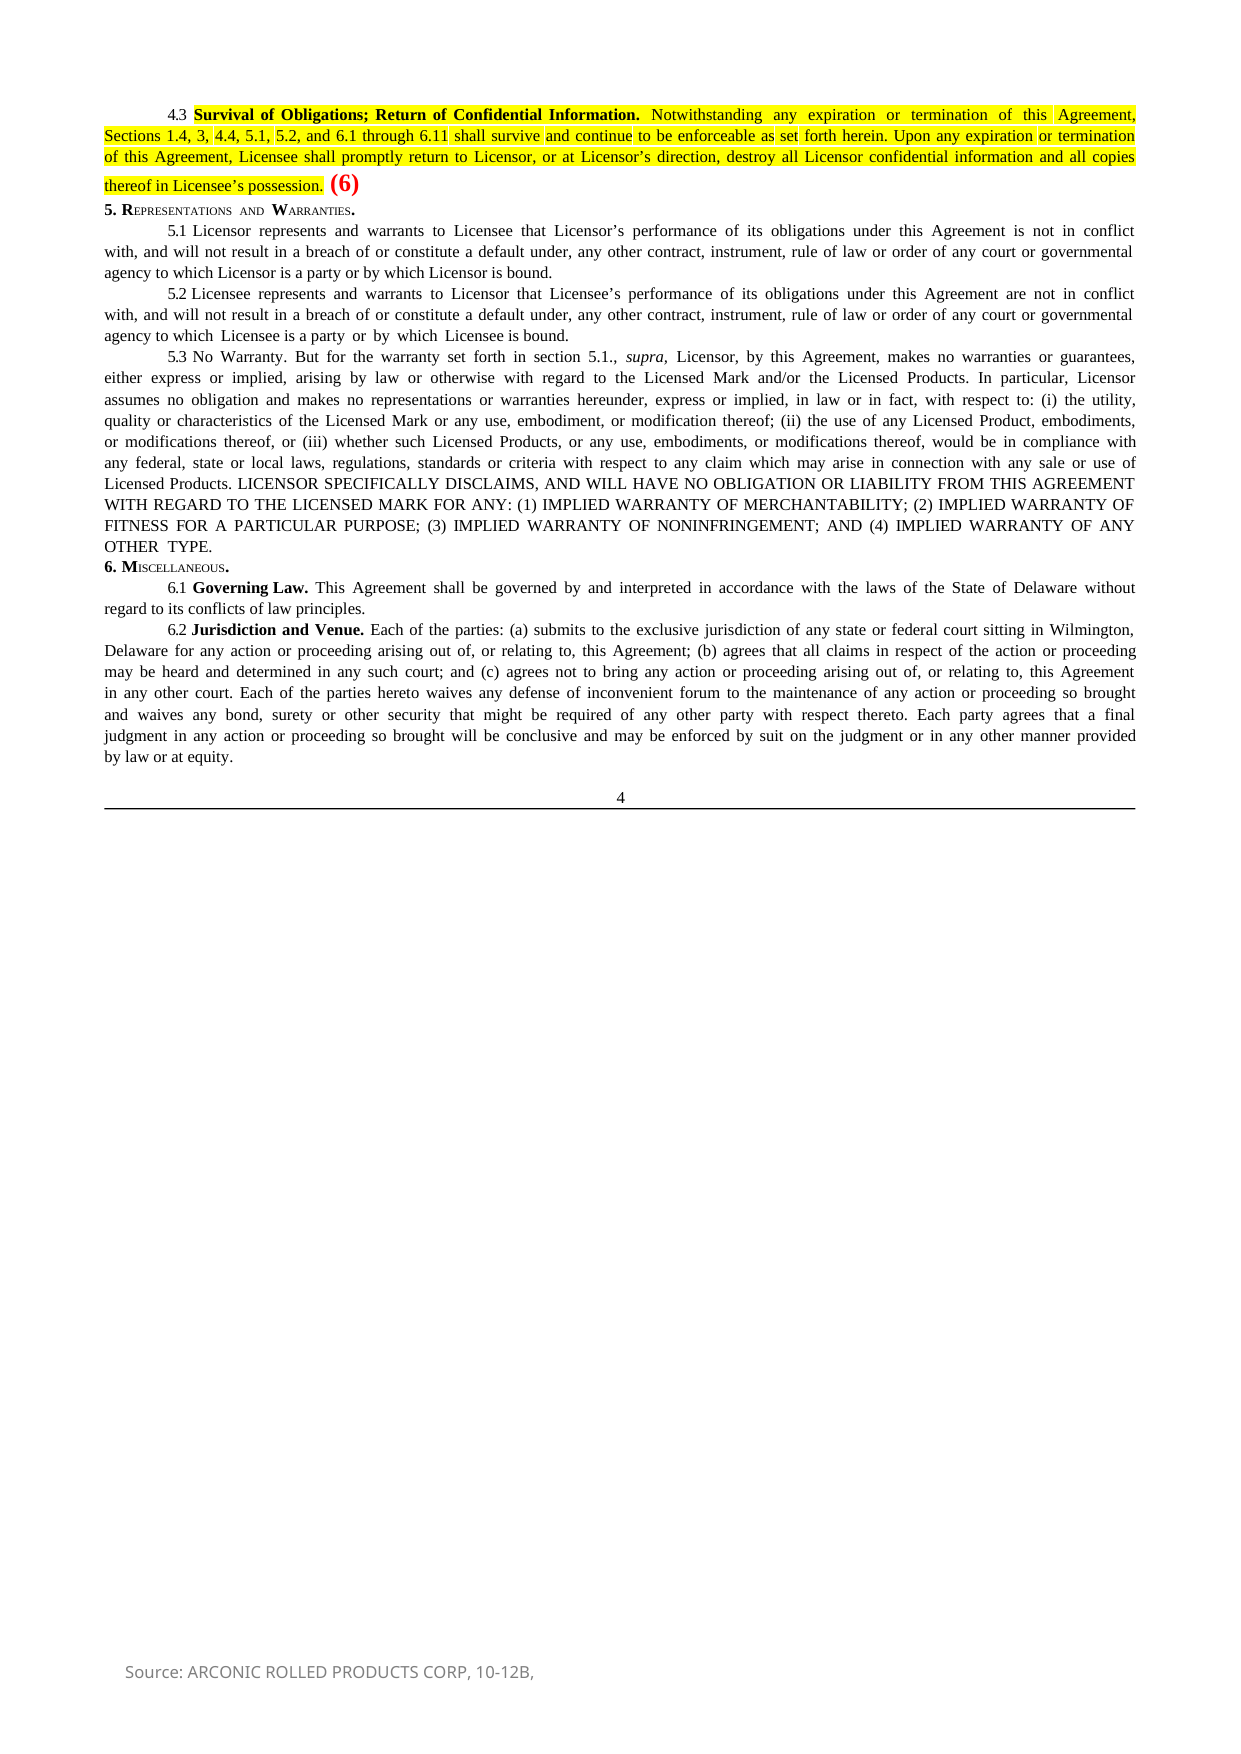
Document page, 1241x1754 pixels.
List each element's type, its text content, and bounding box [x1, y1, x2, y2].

list Licensee represents and warrants to Licensor that Licensee’s performance of its obligations under this Agreement are not in conflict with, and will not result in a breach of or constitute a default under, any other contract, instrument, rule of law or order of any court or governmental agency to which Licensee is a party or by which Licensee is bound. [104, 284, 1136, 345]
list Survival of Obligations; Return of Confidential Information. Notwithstanding any expiration or termination of this Agreement, Sections 1.4, 3, 4.4, 5.1, 5.2, and 6.1 through 6.11 shall survive and continue to be enforceable as set forth herein. Upon any expiration or termination of this Agreement, Licensee shall promptly return to Licensor, or at Licensor’s direction, destroy all Licensor confidential information and all copies thereof in Licensee’s possession. (6) [104, 104, 1136, 147]
list No Warranty. But for the warranty set forth in section 5.1., supra, Licensor, by this Agreement, makes no warranties or guarantees, either express or implied, arising by law or otherwise with regard to the Licensed Mark and/or the Licensed Products. In particular, Licensor assumes no obligation and makes no representations or warranties hereunder, express or implied, in law or in fact, with respect to: (i) the utility, quality or characteristics of the Licensed Mark or any use, embodiment, or modification thereof; (ii) the use of any Licensed Product, embodiments, or modifications thereof, or (iii) whether such Licensed Products, or any use, embodiments, or modifications thereof, would be in compliance with any federal, state or local laws, regulations, standards or criteria with respect to any claim which may arise in connection with any sale or use of Licensed Products. LICENSOR SPECIFICALLY DISCLAIMS, AND WILL HAVE NO OBLIGATION OR LIABILITY FROM THIS AGREEMENT WITH REGARD TO THE LICENSED MARK FOR ANY: (1) IMPLIED WARRANTY OF MERCHANTABILITY; (2) IMPLIED WARRANTY OF FITNESS FOR A PARTICULAR PURPOSE; (3) IMPLIED WARRANTY OF NONINFRINGEMENT; AND (4) IMPLIED WARRANTY OF ANY OTHER TYPE. [104, 347, 1136, 556]
list Governing Law. This Agreement shall be governed by and interpreted in accordance with the laws of the State of Delaware without regard to its conflicts of law principles. [104, 578, 1136, 618]
list REPRESENTATIONS AND WARRANTIES. [104, 200, 1148, 219]
list Licensor represents and warrants to Licensee that Licensor’s performance of its obligations under this Agreement is not in conflict with, and will not result in a breach of or constitute a default under, any other contract, instrument, rule of law or order of any court or governmental agency to which Licensor is a party or by which Licensor is bound. [104, 221, 1136, 282]
list MISCELLANEOUS. [104, 558, 1148, 576]
text 4 [94, 788, 1147, 807]
list Survival of Obligations; Return of Confidential Information. Notwithstanding any expiration or termination of this Agreement, Sections 1.4, 3, 4.4, 5.1, 5.2, and 6.1 through 6.11 shall survive and continue to be enforceable as set forth herein. Upon any expiration or termination of this Agreement, Licensee shall promptly return to Licensor, or at Licensor’s direction, destroy all Licensor confidential information and all copies thereof in Licensee’s possession. (6) [104, 166, 1136, 197]
list Jurisdiction and Venue. Each of the parties: (a) submits to the exclusive jurisdiction of any state or federal court sitting in Wilmington, Delaware for any action or proceeding arising out of, or relating to, this Agreement; (b) agrees that all claims in respect of the action or proceeding may be heard and determined in any such court; and (c) agrees not to bring any action or proceeding arising out of, or relating to, this Agreement in any other court. Each of the parties hereto waives any defense of inconvenient forum to the maintenance of any action or proceeding so brought and waives any bond, surety or other security that might be required of any other party with respect thereto. Each party agrees that a final judgment in any action or proceeding so brought will be conclusive and may be enforced by suit on the judgment or in any other manner provided by law or at equity. [104, 620, 1136, 766]
